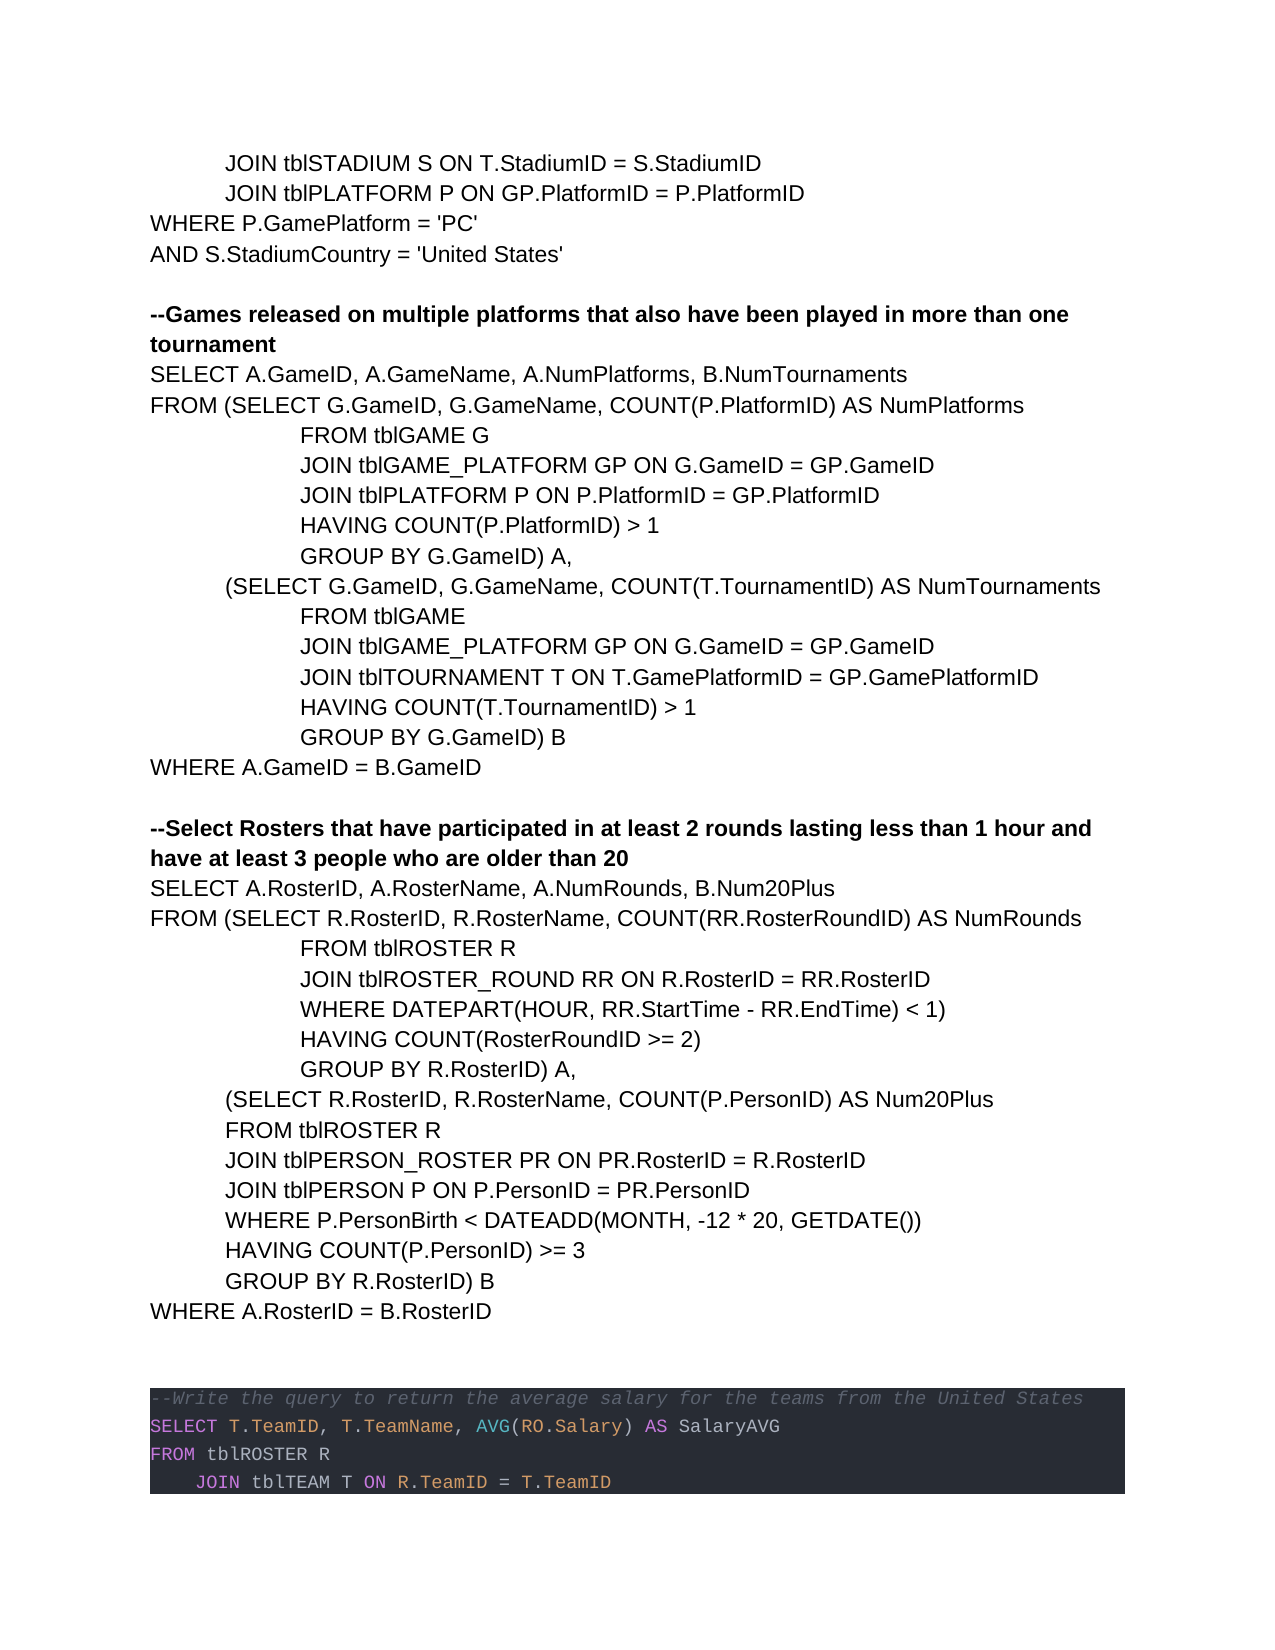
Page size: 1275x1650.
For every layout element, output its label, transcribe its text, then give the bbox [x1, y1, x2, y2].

text JOIN tblPLATFORM P ON P.PlatformID = GP.PlatformID [150, 482, 1125, 509]
text HAVING COUNT(T.TournamentID) > 1 [150, 694, 1125, 720]
text (SELECT R.RosterID, R.RosterName, COUNT(P.PersonID) AS Num20Plus [150, 1086, 1125, 1113]
text WHERE A.GameID = B.GameID [150, 754, 1125, 781]
text JOIN tblPERSON_ROSTER PR ON PR.RosterID = R.RosterID [150, 1147, 1125, 1173]
text FROM tblGAME G [150, 422, 1125, 448]
text FROM (SELECT G.GameID, G.GameName, COUNT(P.PlatformID) AS NumPlatforms [150, 392, 1125, 418]
text FROM tblROSTER R [150, 1117, 1125, 1143]
text JOIN tblPLATFORM P ON GP.PlatformID = P.PlatformID [150, 180, 1125, 207]
text WHERE P.PersonBirth < DATEADD(MONTH, -12 * 20, GETDATE()) [150, 1207, 1125, 1234]
text JOIN tblROSTER_ROUND RR ON R.RosterID = RR.RosterID [150, 966, 1125, 992]
text GROUP BY R.RosterID) B [150, 1268, 1125, 1294]
text FROM tblROSTER R [150, 1445, 1125, 1466]
text SELECT A.GameID, A.GameName, A.NumPlatforms, B.NumTournaments [150, 361, 1125, 388]
text --Write the query to return the average salary for the teams from the United States [150, 1388, 1125, 1410]
text --Games released on multiple platforms that also have been played in more than one tournament [150, 301, 1125, 358]
text AND S.StadiumCountry = 'United States' [150, 241, 1125, 267]
text (SELECT G.GameID, G.GameName, COUNT(T.TournamentID) AS NumTournaments [150, 573, 1125, 599]
text SELECT A.RosterID, A.RosterName, A.NumRounds, B.Num20Plus [150, 875, 1125, 901]
text SELECT T.TeamID, T.TeamName, AVG(RO.Salary) AS SalaryAVG [150, 1417, 1125, 1438]
text WHERE P.GamePlatform = 'PC' [150, 210, 1125, 237]
text HAVING COUNT(P.PlatformID) > 1 [150, 512, 1125, 539]
text GROUP BY G.GameID) A, [150, 543, 1125, 569]
text JOIN tblTEAM T ON R.TeamID = T.TeamID [150, 1473, 1125, 1494]
text JOIN tblTOURNAMENT T ON T.GamePlatformID = GP.GamePlatformID [150, 663, 1125, 690]
text JOIN tblPERSON P ON P.PersonID = PR.PersonID [150, 1177, 1125, 1203]
text FROM tblROSTER R [150, 935, 1125, 962]
text JOIN tblSTADIUM S ON T.StadiumID = S.StadiumID [150, 150, 1125, 176]
text GROUP BY G.GameID) B [150, 724, 1125, 750]
text FROM tblGAME [150, 603, 1125, 629]
text WHERE DATEPART(HOUR, RR.StartTime - RR.EndTime) < 1) [150, 996, 1125, 1022]
text FROM (SELECT R.RosterID, R.RosterName, COUNT(RR.RosterRoundID) AS NumRounds [150, 905, 1125, 932]
text --Select Rosters that have participated in at least 2 rounds lasting less than 1 hour and have at least 3 people who are older than 20 [150, 814, 1125, 871]
text GROUP BY R.RosterID) A, [150, 1056, 1125, 1083]
text HAVING COUNT(RosterRoundID >= 2) [150, 1026, 1125, 1052]
text HAVING COUNT(P.PersonID) >= 3 [150, 1237, 1125, 1264]
text JOIN tblGAME_PLATFORM GP ON G.GameID = GP.GameID [150, 452, 1125, 478]
text WHERE A.RosterID = B.RosterID [150, 1298, 1125, 1324]
text JOIN tblGAME_PLATFORM GP ON G.GameID = GP.GameID [150, 633, 1125, 660]
